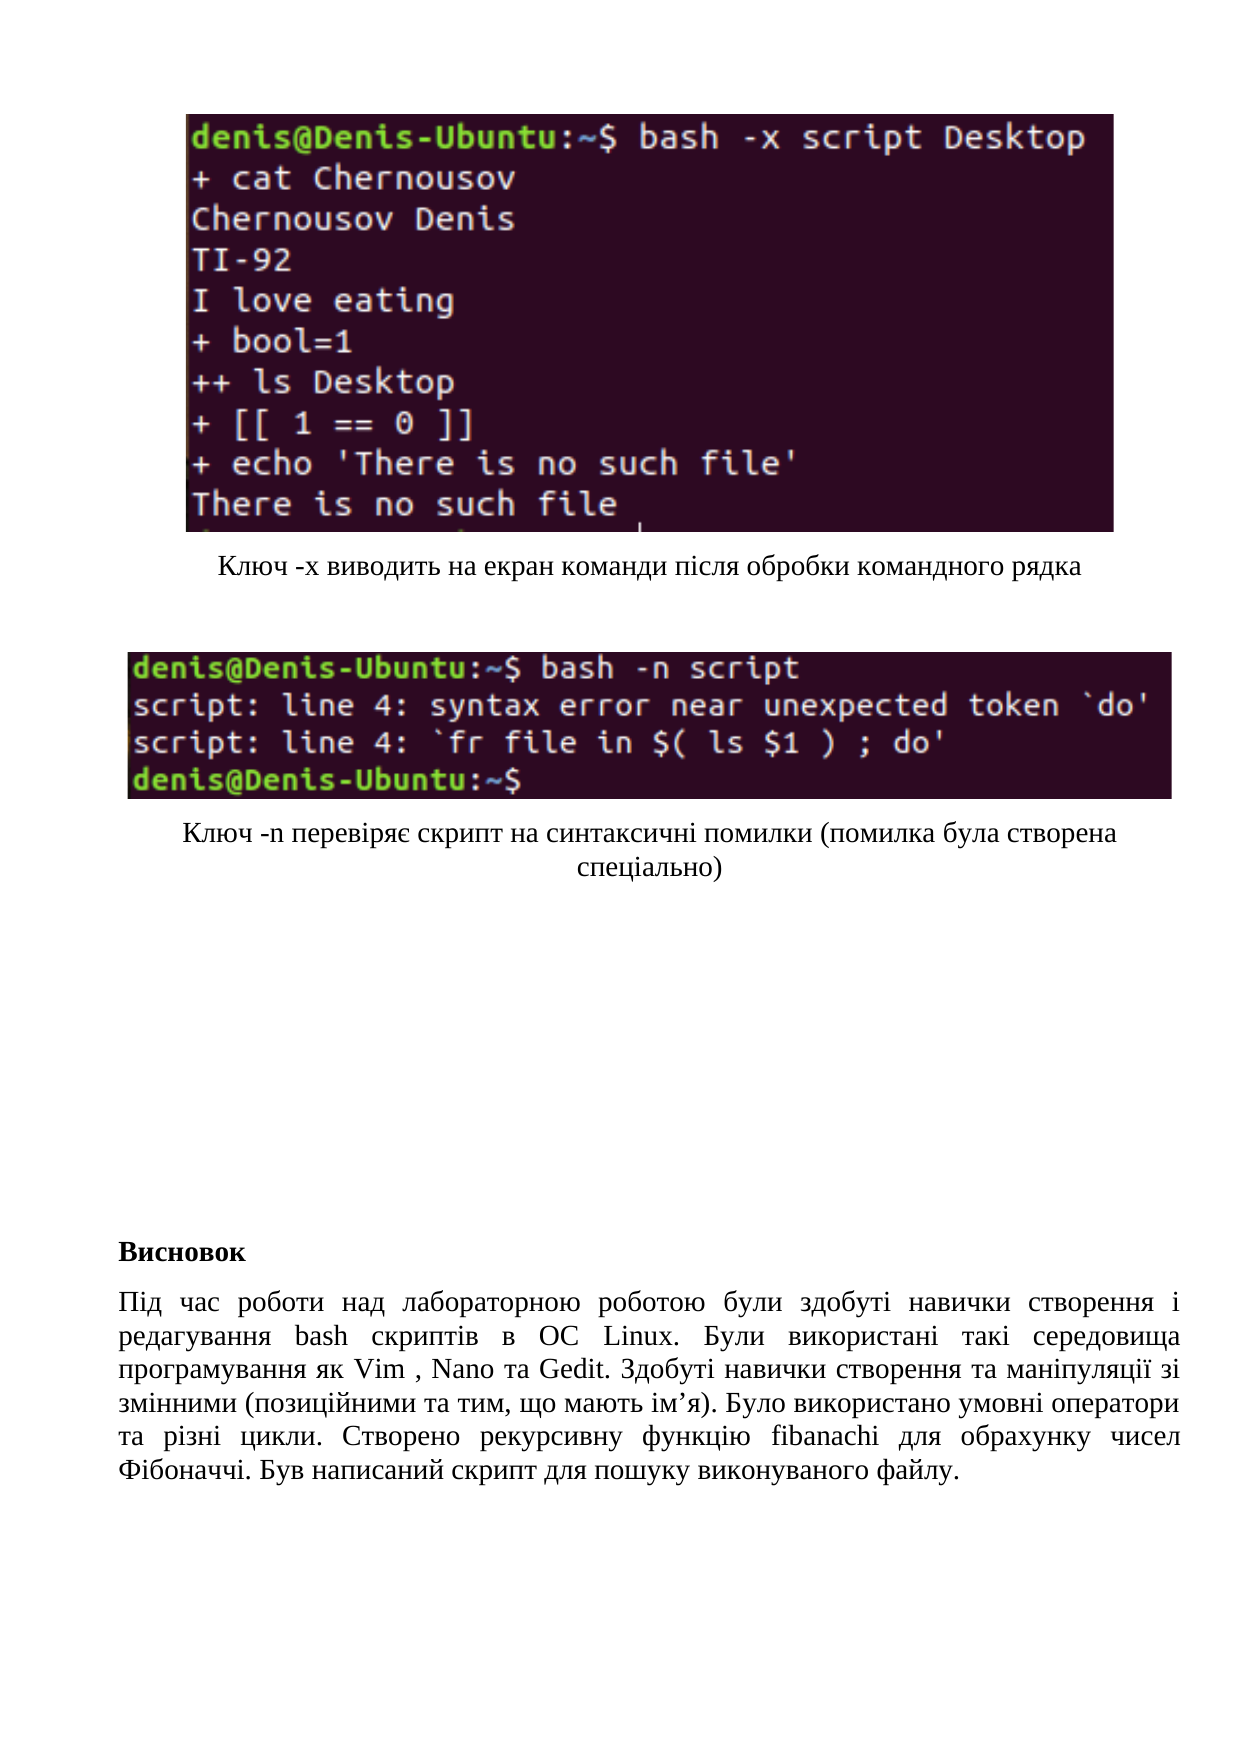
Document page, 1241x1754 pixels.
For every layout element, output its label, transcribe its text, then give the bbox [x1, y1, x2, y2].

text Під час роботи над лабораторною роботою були здобуті навички створення і редагування bash скриптів в ОС Linux. Були використані такі середовища програмування як Vim , Nano та Gedit. Здобуті навички створення та маніпуляції зі змінними (позиційними та тим, що мають ім’я). Було використано умовні оператори та різні цикли. Створено рекурсивну функцію fibanachi для обрахунку чисел Фібоначчі. Був написаний скрипт для пошуку виконуваного файлу. [118, 1284, 1181, 1486]
text Висновок [118, 1234, 1181, 1268]
picture [127, 652, 1172, 799]
picture [185, 114, 1114, 532]
